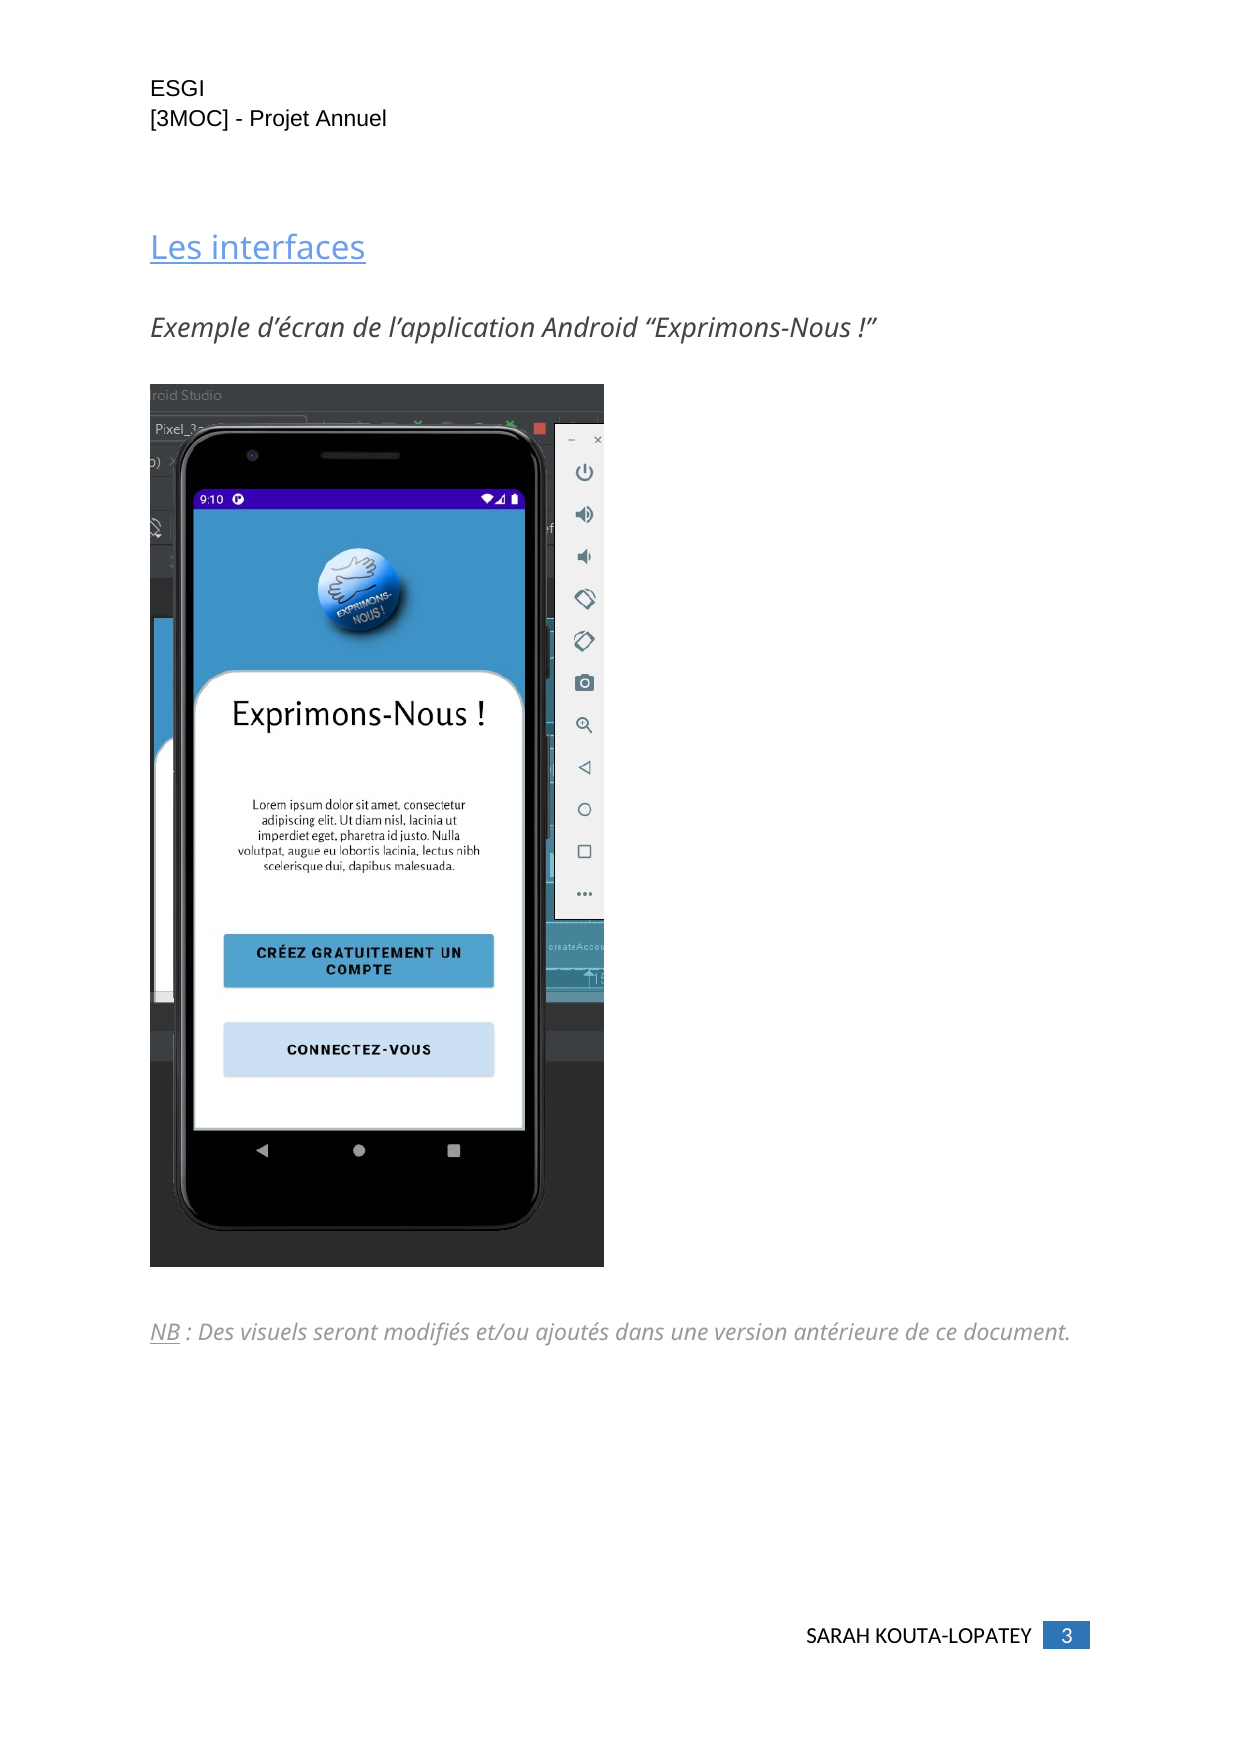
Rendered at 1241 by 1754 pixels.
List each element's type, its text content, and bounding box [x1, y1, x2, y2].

subtitle Exemple d’écran de l’application Android “Exprimons-Nous !” [150, 309, 1090, 346]
text NB : Des visuels seront modifiés et/ou ajoutés dans une version antérieure de ce document. [150, 1316, 1090, 1347]
picture [150, 384, 604, 1267]
subtitle Les interfaces [150, 223, 1090, 269]
